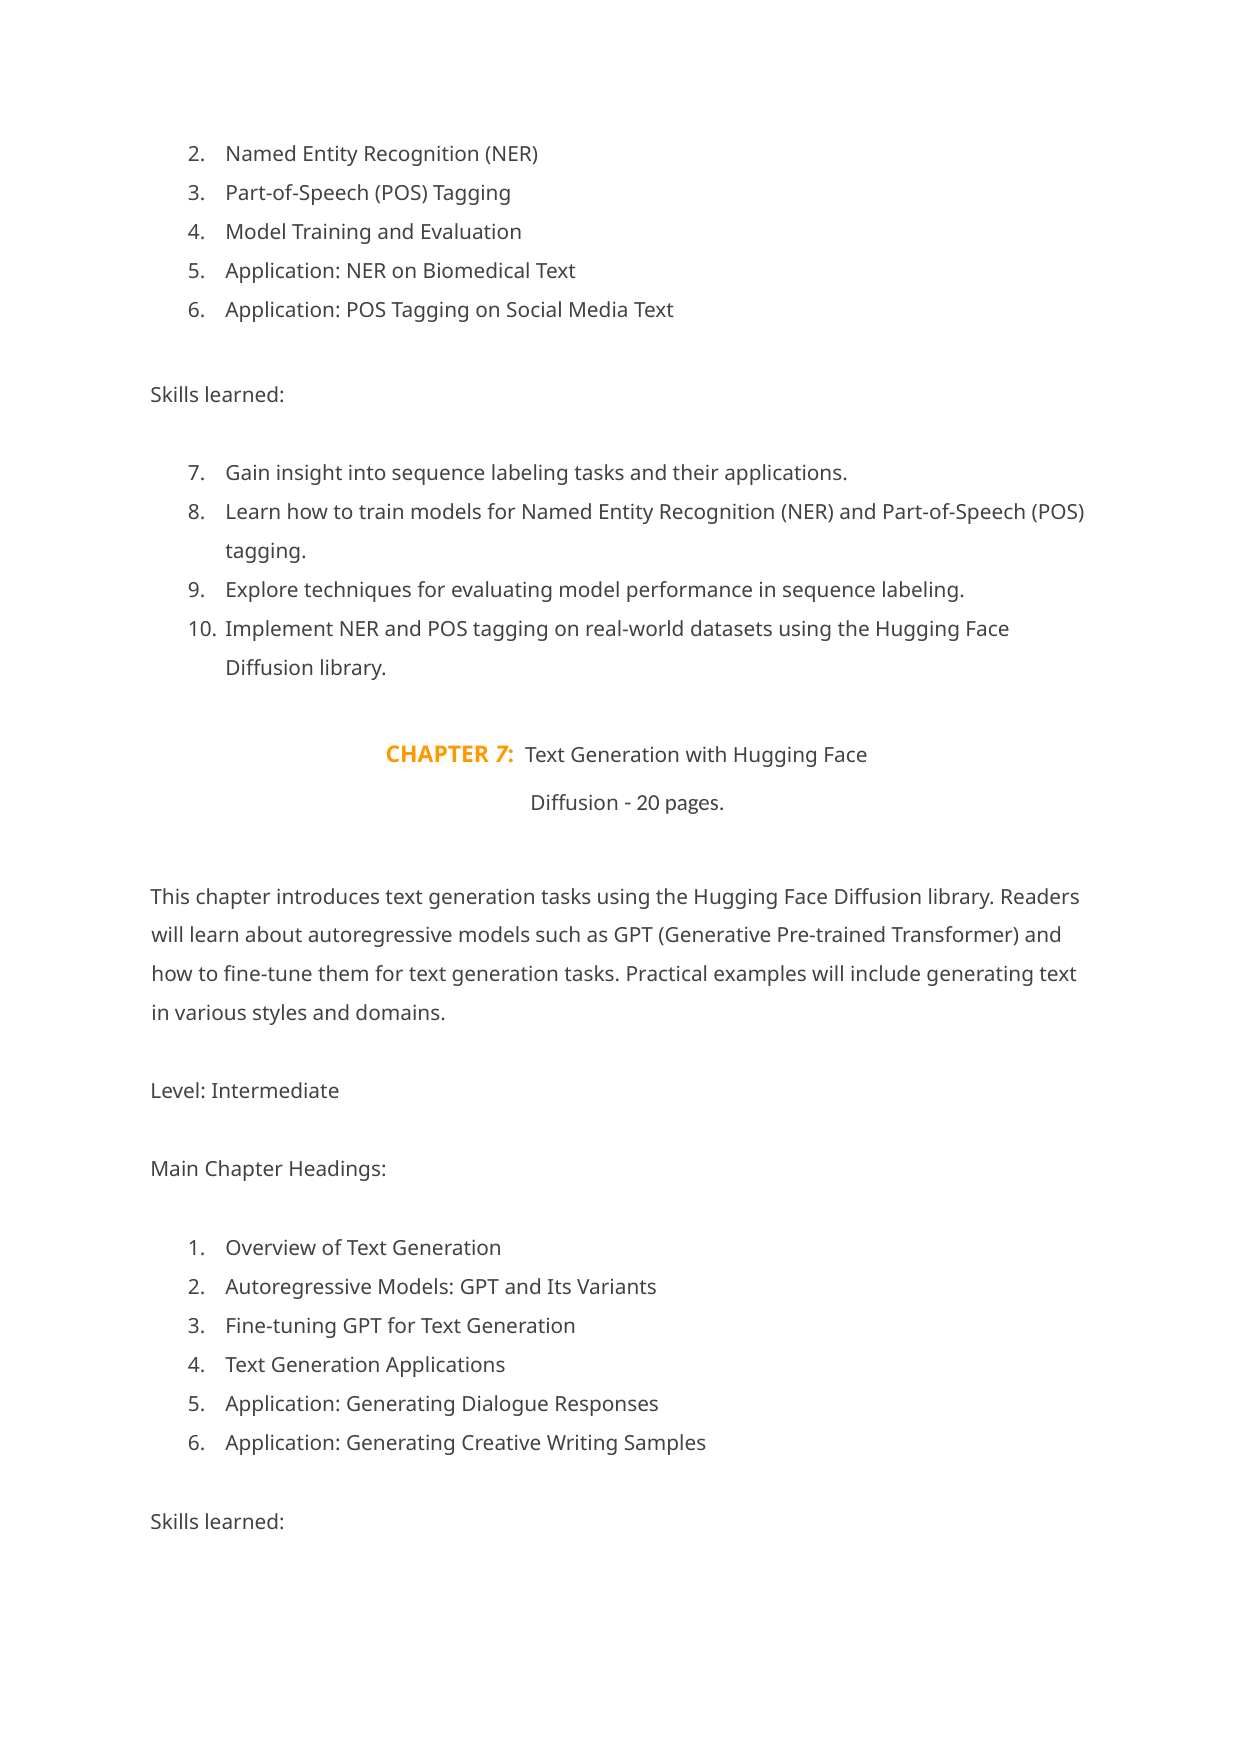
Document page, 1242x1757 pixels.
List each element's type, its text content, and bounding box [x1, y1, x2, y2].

text Level: Intermediate [150, 1076, 1097, 1104]
list Explore techniques for evaluating model performance in sequence labeling. [188, 575, 1097, 604]
list Fine-tuning GPT for Text Generation [188, 1311, 1097, 1339]
text Skills learned: [150, 1507, 1097, 1535]
list Model Training and Evaluation [188, 217, 1097, 246]
text Main Chapter Headings: [150, 1154, 1097, 1183]
text Skills learned: [150, 380, 1097, 408]
list Overview of Text Generation [188, 1233, 1097, 1261]
list Implement NER and POS tagging on real-world datasets using the Hugging Face Diffusion library. [188, 614, 1097, 682]
list Application: Generating Creative Writing Samples [188, 1428, 1097, 1457]
list Named Entity Recognition (NER) [188, 139, 1097, 167]
list Learn how to train models for Named Entity Recognition (NER) and Part-of-Speech (POS) tagging. [188, 497, 1097, 564]
list Gain insight into sequence labeling tasks and their applications. [188, 458, 1097, 487]
list Application: POS Tagging on Social Media Text [188, 296, 1097, 324]
text This chapter introduces text generation tasks using the Hugging Face Diffusion library. Readers will learn about autoregressive models such as GPT (Generative Pre-trained Transformer) and how to fine-tune them for text generation tasks. Practical examples will include generating text in various styles and domains. [150, 882, 1097, 1026]
text CHAPTER ​7​: ​ Text Generation with Hugging Face Diffusion - 20 pages. [345, 738, 908, 817]
list Part-of-Speech (POS) Tagging [188, 178, 1097, 206]
list Application: NER on Biomedical Text [188, 256, 1097, 285]
list Text Generation Applications [188, 1350, 1097, 1379]
list Application: Generating Dialogue Responses [188, 1389, 1097, 1418]
list Autoregressive Models: GPT and Its Variants [188, 1272, 1097, 1300]
